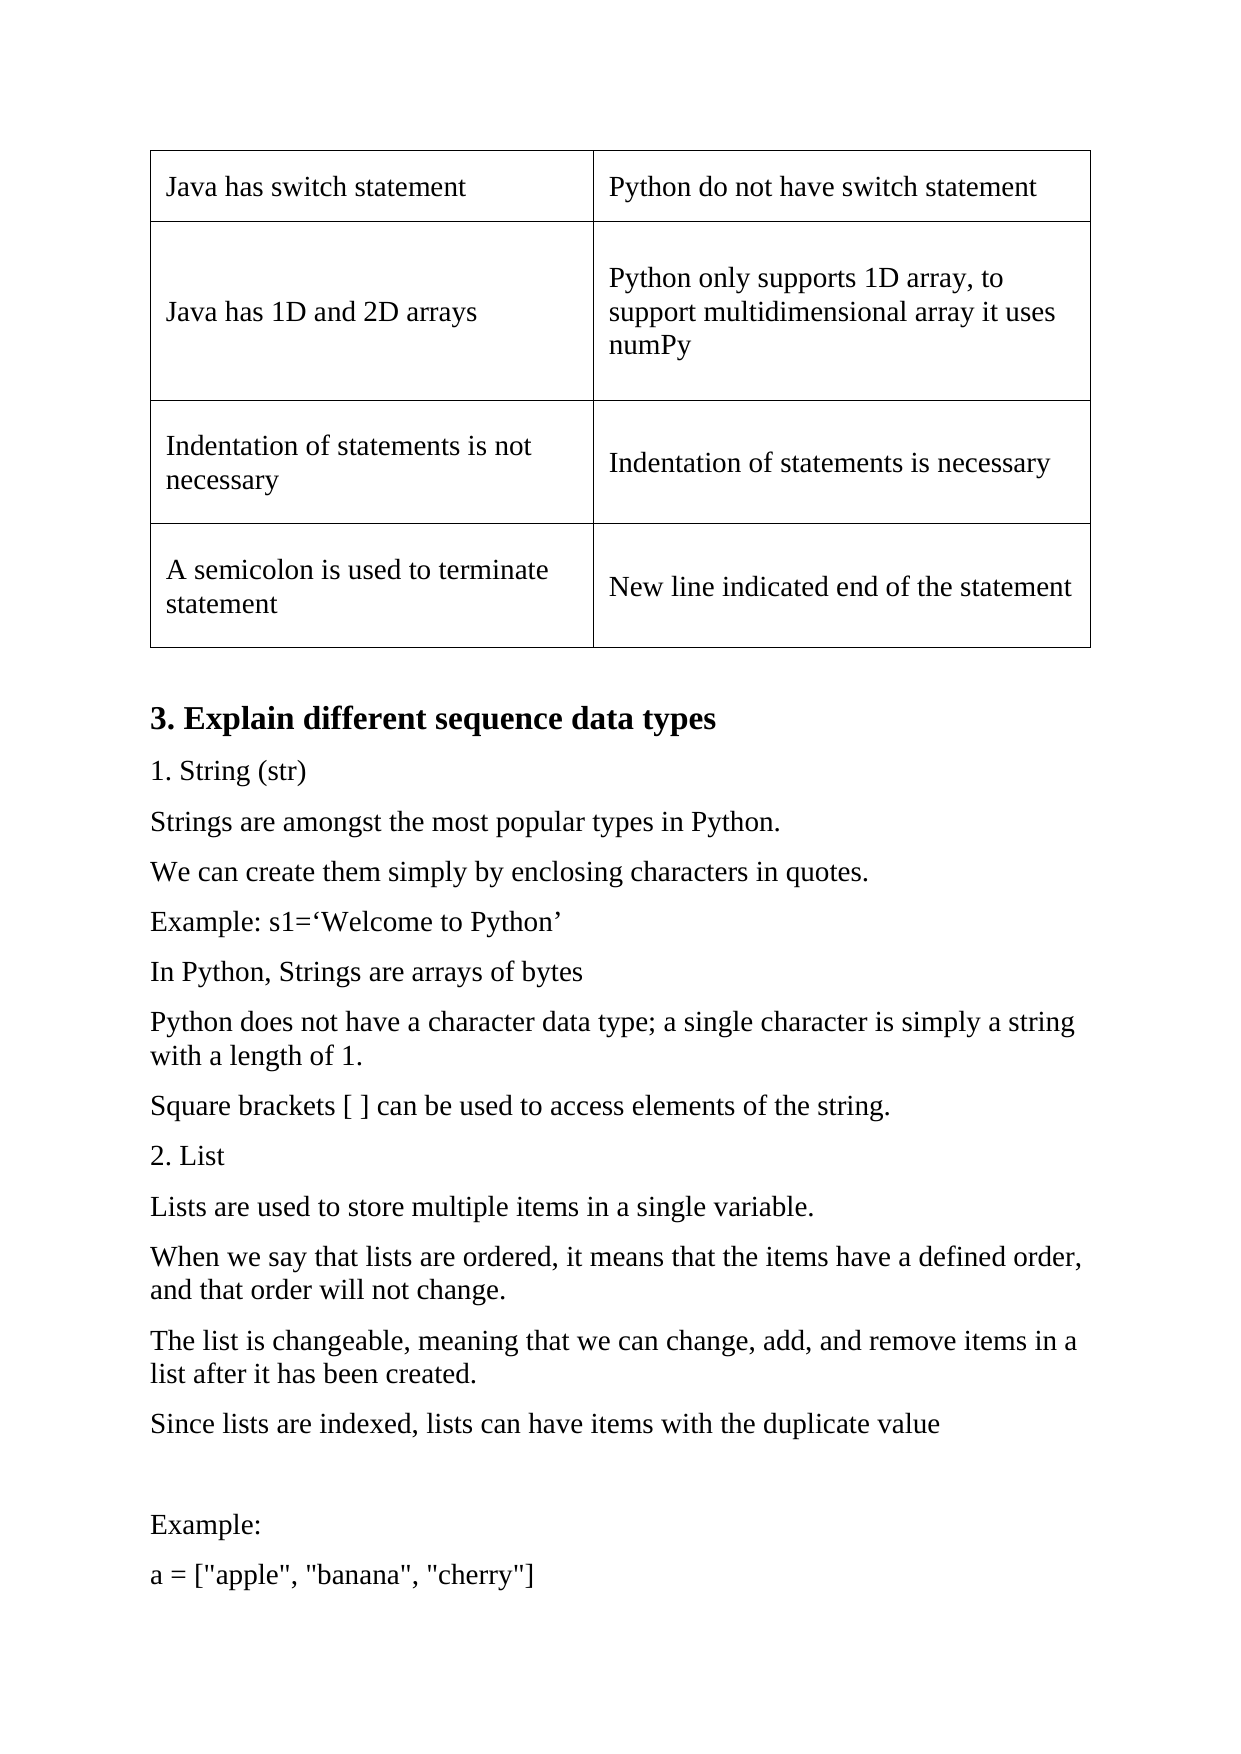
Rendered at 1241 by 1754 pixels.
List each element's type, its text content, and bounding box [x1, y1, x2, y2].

text Since lists are indexed, lists can have items with the duplicate value [150, 1406, 1090, 1440]
text Square brackets [ ] can be used to access elements of the string. [150, 1088, 1090, 1122]
text 1. String (str) [150, 753, 1090, 787]
text a = ["apple", "banana", "cherry"] [150, 1557, 1090, 1591]
text In Python, Strings are arrays of bytes [150, 954, 1090, 988]
table_cell New line indicated end of the statement [594, 524, 1090, 647]
text Example: [150, 1507, 1090, 1540]
table_cell A semicolon is used to terminate statement [151, 524, 593, 647]
text Python does not have a character data type; a single character is simply a string with a length of 1. [150, 1004, 1090, 1072]
table_cell Indentation of statements is necessary [594, 401, 1090, 523]
text Lists are used to store multiple items in a single variable. [150, 1189, 1090, 1222]
text Example: s1=‘Welcome to Python’ [150, 904, 1090, 938]
table_cell Python only supports 1D array, to support multidimensional array it uses numPy [594, 222, 1090, 399]
text 3. Explain different sequence data types [150, 698, 1090, 737]
text When we say that lists are ordered, it means that the items have a defined order, and that order will not change. [150, 1239, 1090, 1306]
table_cell Python do not have switch statement [594, 151, 1090, 221]
table_cell Java has switch statement [151, 151, 593, 221]
text The list is changeable, meaning that we can change, add, and remove items in a list after it has been created. [150, 1323, 1090, 1390]
table_cell Java has 1D and 2D arrays [151, 222, 593, 399]
text Strings are amongst the most popular types in Python. [150, 804, 1090, 837]
text We can create them simply by enclosing characters in quotes. [150, 854, 1090, 887]
text 2. List [150, 1138, 1090, 1172]
table_cell Indentation of statements is not necessary [151, 401, 593, 523]
